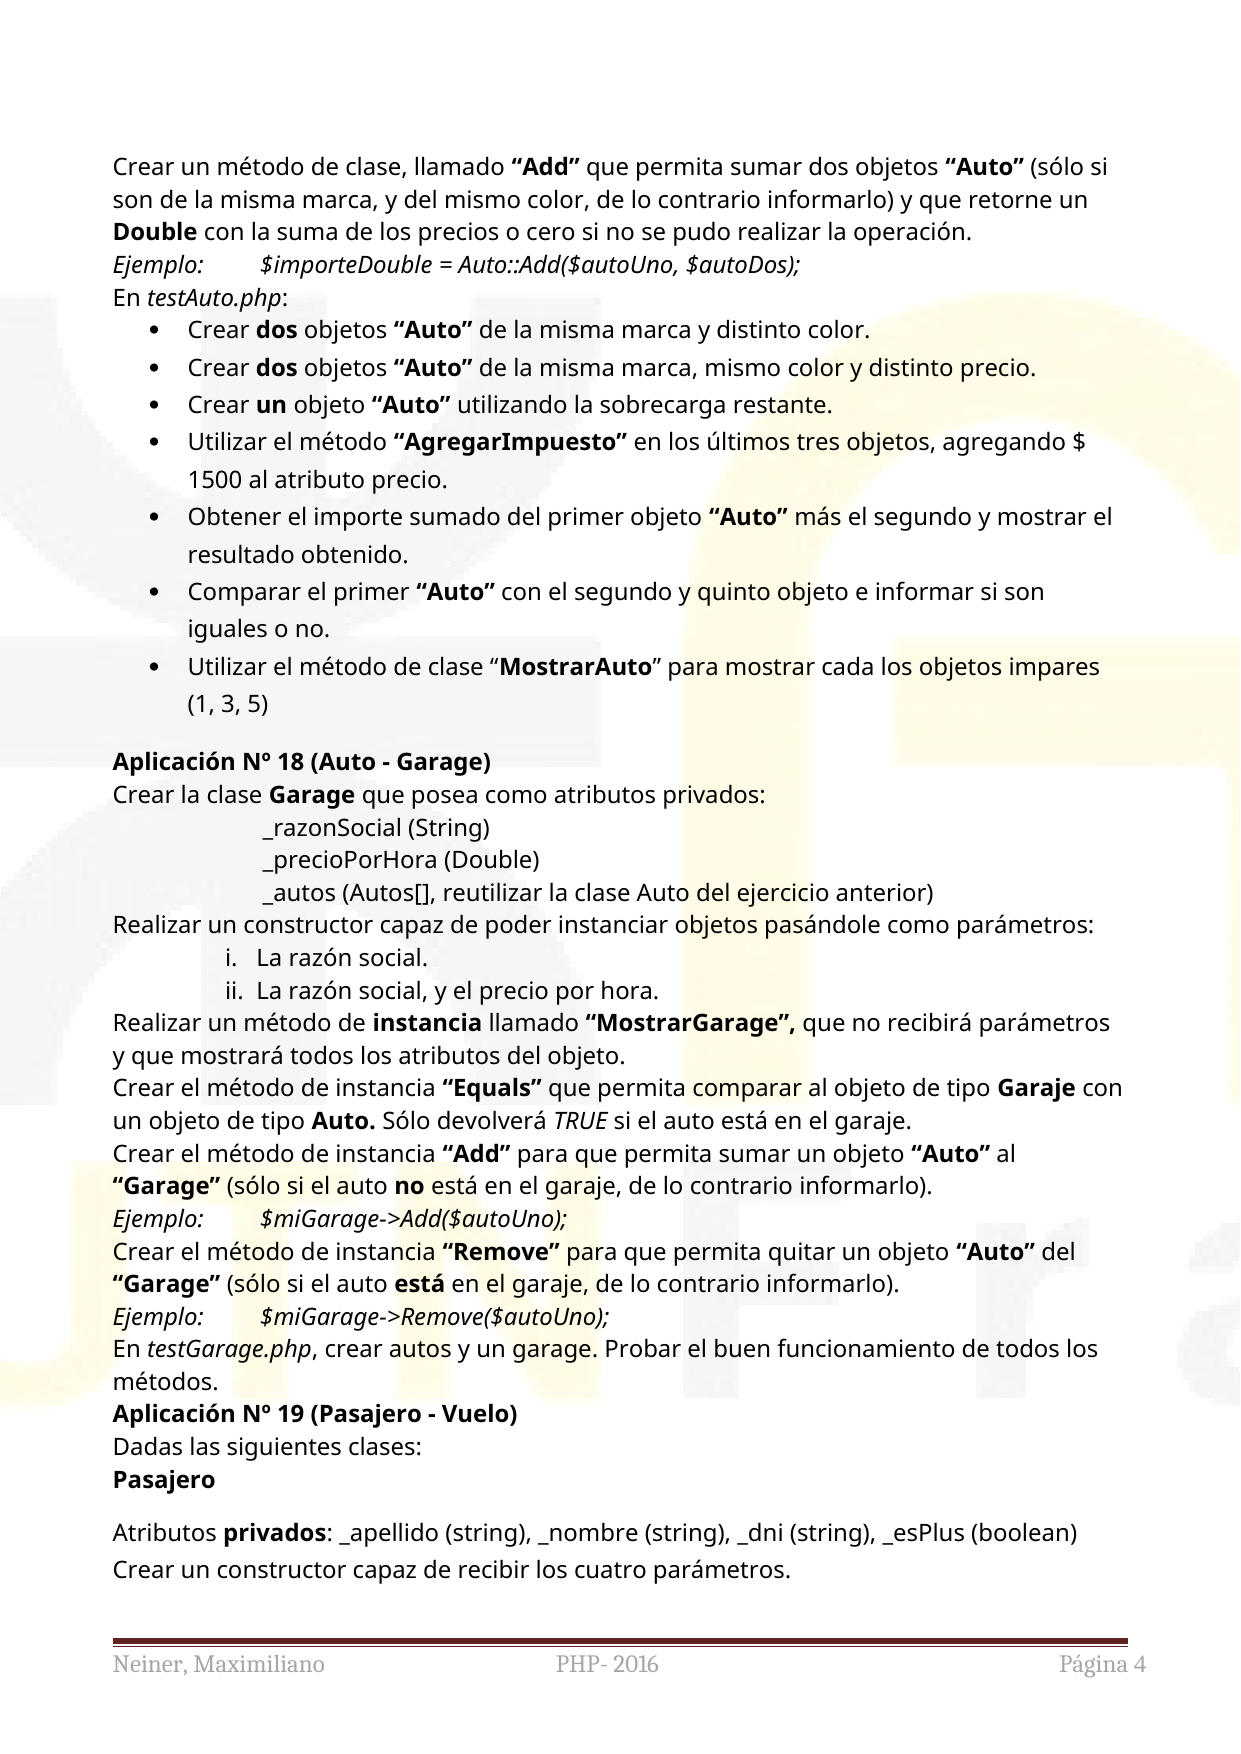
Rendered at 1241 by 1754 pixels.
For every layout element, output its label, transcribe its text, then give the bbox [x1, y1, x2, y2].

list Crear dos objetos “Auto” de la misma marca y distinto color. [150, 313, 1128, 346]
list Crear dos objetos “Auto” de la misma marca, mismo color y distinto precio. [150, 350, 1128, 383]
text Aplicación Nº 18 (Auto - Garage) [112, 745, 1128, 778]
text Realizar un método de instancia llamado “MostrarGarage”, que no recibirá parámetros y que mostrará todos los atributos del objeto. [112, 1006, 1128, 1071]
text Ejemplo: $importeDouble = Auto::Add($autoUno, $autoDos); [112, 248, 1128, 280]
text Crear el método de instancia “Add” para que permita sumar un objeto “Auto” al “Garage” (sólo si el auto no está en el garaje, de lo contrario informarlo). [112, 1136, 1128, 1202]
text ii. La razón social, y el precio por hora. [225, 973, 1128, 1006]
text _autos (Autos[], reutilizar la clase Auto del ejercicio anterior) [262, 876, 1128, 908]
text Aplicación Nº 19 (Pasajero - Vuelo) [112, 1397, 1128, 1430]
text Crear un método de clase, llamado “Add” que permita sumar dos objetos “Auto” (sólo si son de la misma marca, y del mismo color, de lo contrario informarlo) y que retorne un Double con la suma de los precios o cero si no se pudo realizar la operación. [112, 150, 1128, 248]
text i. La razón social. [225, 941, 1128, 973]
text Ejemplo: $miGarage->Add($autoUno); [112, 1202, 1128, 1234]
list Crear un objeto “Auto” utilizando la sobrecarga restante. [150, 388, 1128, 420]
text Ejemplo: $miGarage->Remove($autoUno); [112, 1299, 1128, 1332]
text Atributos privados: _apellido (string), _nombre (string), _dni (string), _esPlus (boolean) [112, 1516, 1128, 1548]
text _precioPorHora (Double) [262, 843, 1128, 876]
text Pasajero [112, 1462, 1128, 1495]
text En testAuto.php: [112, 280, 1128, 313]
text Realizar un constructor capaz de poder instanciar objetos pasándole como parámetros: [112, 908, 1128, 941]
text Crear el método de instancia “Equals” que permita comparar al objeto de tipo Garaje con un objeto de tipo Auto. Sólo devolverá TRUE si el auto está en el garaje. [112, 1071, 1128, 1136]
list Utilizar el método de clase “MostrarAuto” para mostrar cada los objetos impares (1, 3, 5) [150, 649, 1128, 719]
text Crear el método de instancia “Remove” para que permita quitar un objeto “Auto” del “Garage” (sólo si el auto está en el garaje, de lo contrario informarlo). [112, 1234, 1128, 1299]
text Crear la clase Garage que posea como atributos privados: [112, 778, 1128, 810]
text En testGarage.php, crear autos y un garage. Probar el buen funcionamiento de todos los métodos. [112, 1332, 1128, 1397]
text _razonSocial (String) [262, 810, 1128, 843]
text Crear un constructor capaz de recibir los cuatro parámetros. [112, 1553, 1128, 1586]
list Utilizar el método “AgregarImpuesto” en los últimos tres objetos, agregando $ 1500 al atributo precio. [150, 425, 1128, 495]
text Dadas las siguientes clases: [112, 1430, 1128, 1462]
list Obtener el importe sumado del primer objeto “Auto” más el segundo y mostrar el resultado obtenido. [150, 500, 1128, 570]
list Comparar el primer “Auto” con el segundo y quinto objeto e informar si son iguales o no. [150, 575, 1128, 645]
